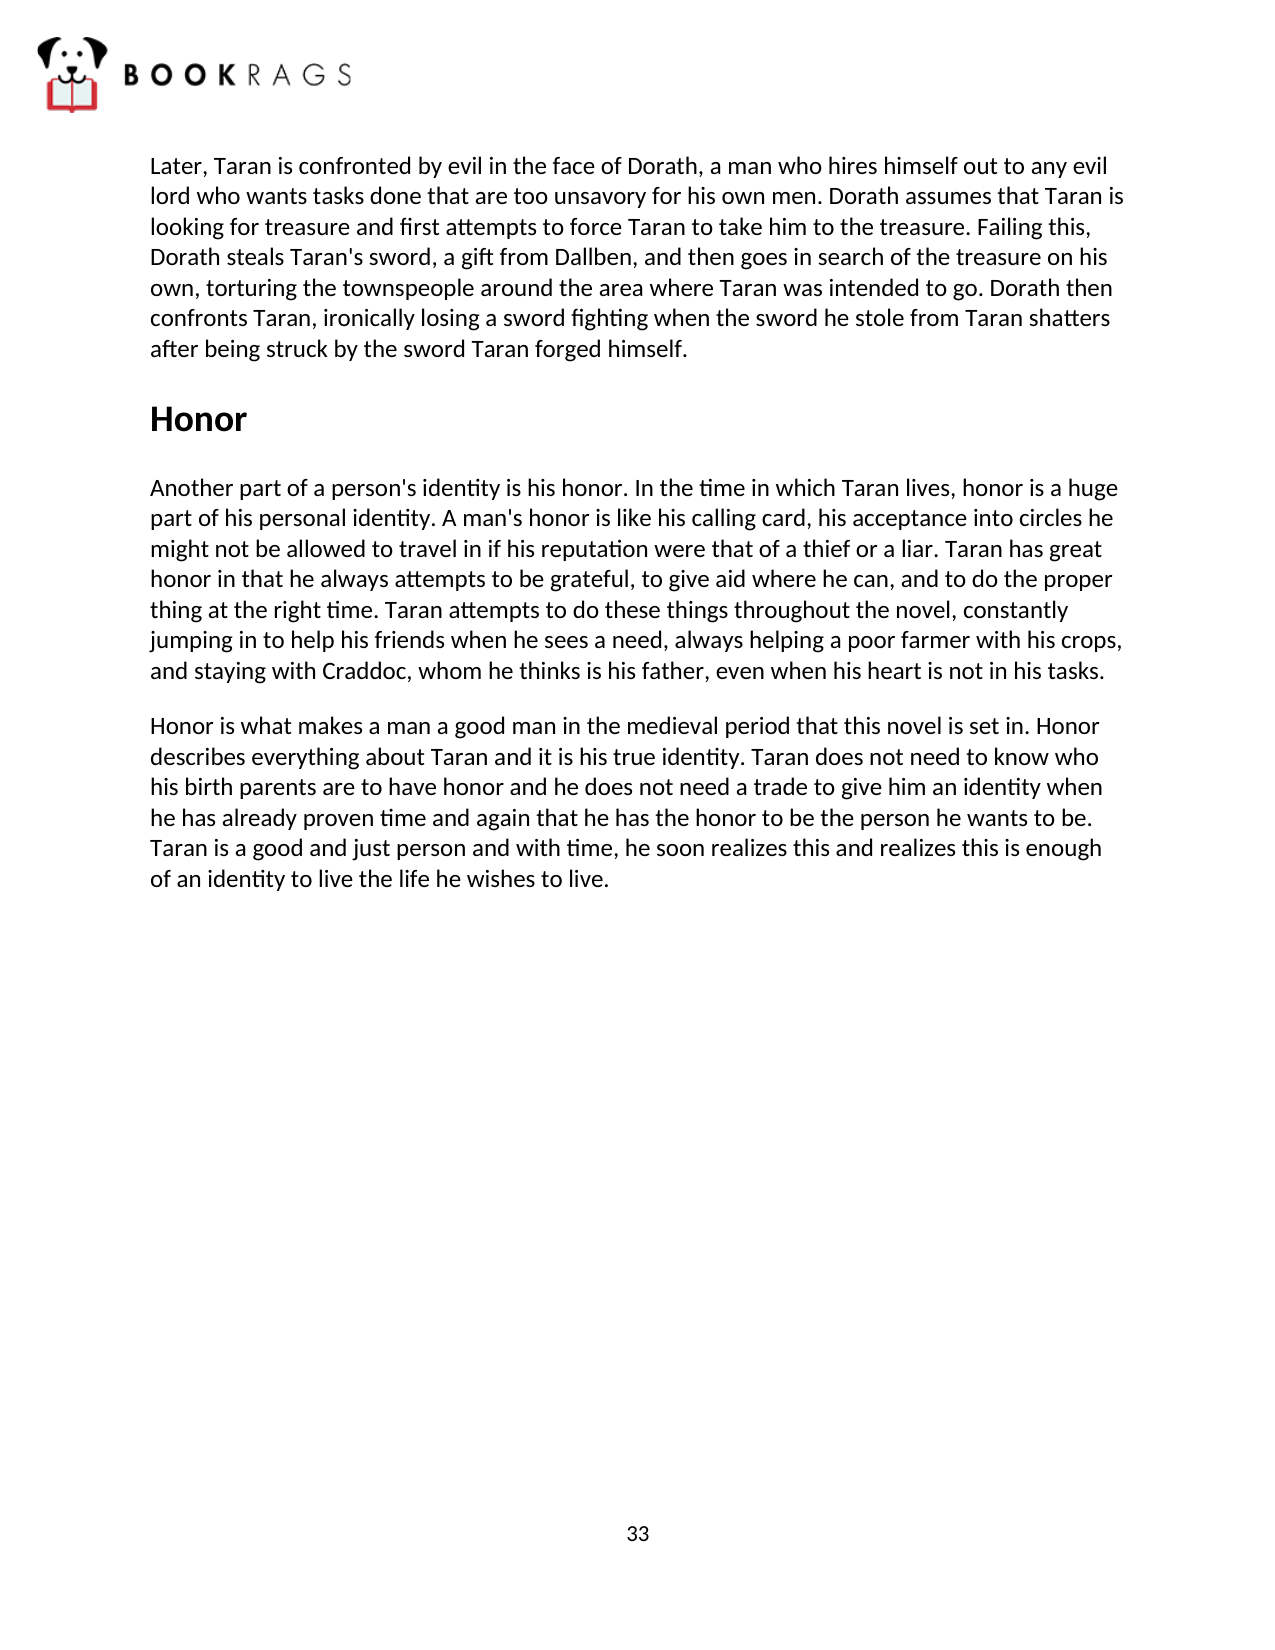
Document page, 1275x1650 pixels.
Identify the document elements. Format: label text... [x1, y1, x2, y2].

text Another part of a person's identity is his honor. In the time in which Taran lives, honor is a huge part of his personal identity. A man's honor is like his calling card, his acceptance into circles he might not be allowed to travel in if his reputation were that of a thief or a liar. Taran has great honor in that he always attempts to be grateful, to give aid where he can, and to do the proper thing at the right time. Taran attempts to do these things throughout the novel, constantly jumping in to help his friends when he sees a need, always helping a poor farmer with his crops, and staying with Craddoc, whom he thinks is his father, even when his heart is not in his tasks. [150, 472, 1125, 685]
picture [37, 37, 351, 113]
text Honor [150, 395, 1125, 441]
text Honor is what makes a man a good man in the medieval period that this novel is set in. Honor describes everything about Taran and it is his true identity. Taran does not need to know who his birth parents are to have honor and he does not need a trade to give him an identity when he has already proven time and again that he has the honor to be the person he wants to be. Taran is a good and just person and with time, he soon realizes this and realizes this is enough of an identity to live the life he wishes to live. [150, 710, 1125, 893]
text Later, Taran is confronted by evil in the face of Dorath, a man who hires himself out to any evil lord who wants tasks done that are too unsavory for his own men. Dorath assumes that Taran is looking for treasure and first attempts to force Taran to take him to the treasure. Failing this, Dorath steals Taran's sword, a gift from Dallben, and then goes in search of the treasure on his own, torturing the townspeople around the area where Taran was intended to go. Dorath then confronts Taran, ironically losing a sword fighting when the sword he stole from Taran shatters after being struck by the sword Taran forged himself. [150, 150, 1125, 364]
